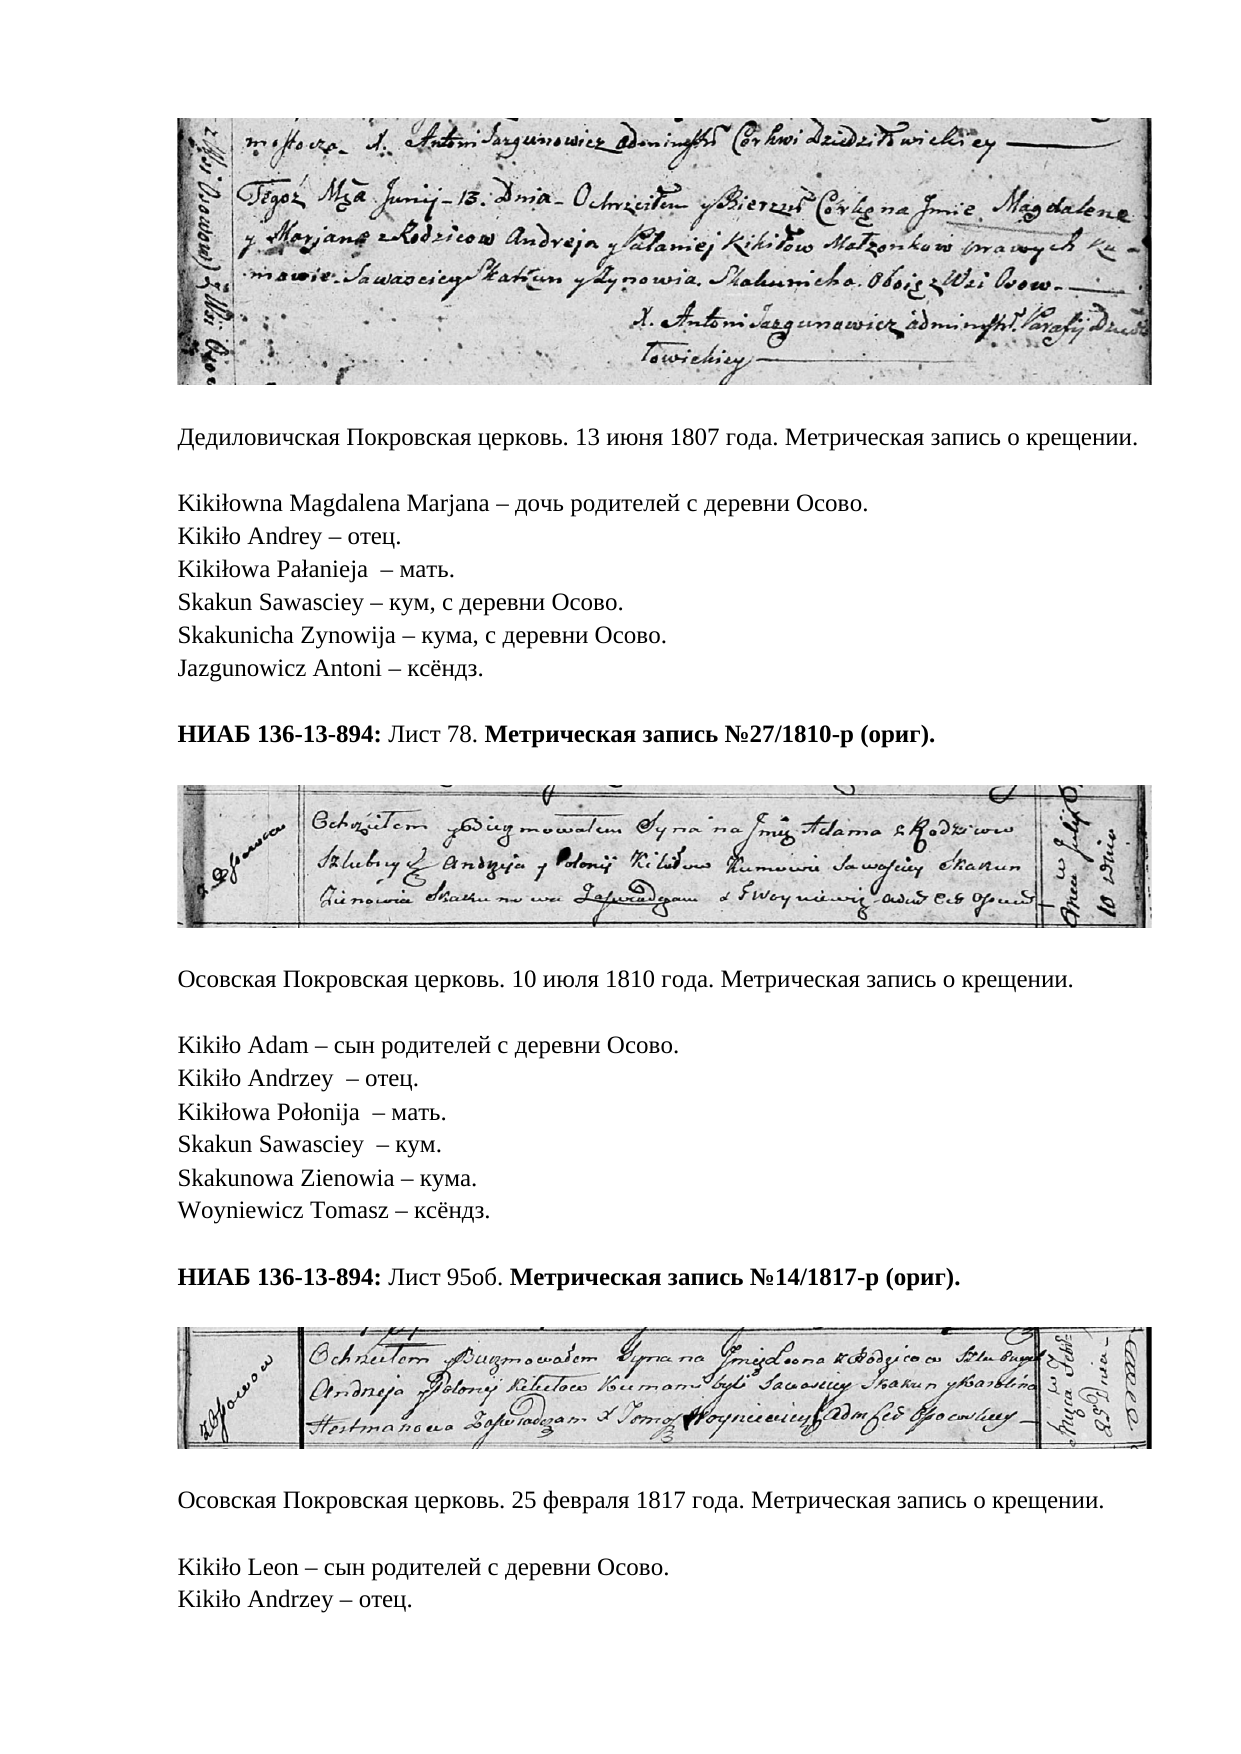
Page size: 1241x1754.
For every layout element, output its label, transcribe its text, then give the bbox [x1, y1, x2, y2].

text Kikiło Adam – сын родителей с деревни Осовo. [177, 1031, 1152, 1059]
text Kikiło Leon – сын родителей с деревни Осовo. [177, 1552, 1152, 1580]
text Jazgunowicz Antoni – ксёндз. [177, 653, 1152, 682]
text Skakun Sawasciey – кум. [177, 1129, 1152, 1158]
text Kikiłowna Magdalena Marjana – дочь родителей с деревни Осовo. [177, 488, 1152, 516]
text Woyniewicz Tomasz – ксёндз. [177, 1196, 1152, 1224]
picture [177, 118, 1152, 385]
text Осовская Покровская церковь. 10 июля 1810 года. Метрическая запись о крещении. [177, 964, 1152, 993]
text НИАБ 136-13-894: Лист 78. Метрическая запись №27/1810-р (ориг). [177, 719, 1152, 748]
text НИАБ 136-13-894: Лист 95об. Метрическая запись №14/1817-р (ориг). [177, 1262, 1152, 1290]
text Kikiło Andrzey – отец. [177, 1063, 1152, 1092]
text Kikiłowa Pałanieja – мать. [177, 554, 1152, 582]
text Осовская Покровская церковь. 25 февраля 1817 года. Метрическая запись о крещении. [177, 1486, 1152, 1514]
picture [177, 1327, 1152, 1449]
text Kikiło Andrey – отец. [177, 521, 1152, 549]
text Skakun Sawasciey – кум, с деревни Осовo. [177, 587, 1152, 616]
text Kikiło Andrzey – отец. [177, 1584, 1152, 1613]
picture [177, 785, 1152, 928]
text Kikiłowa Połonija – мать. [177, 1097, 1152, 1125]
text Skakunicha Zynowija – кума, с деревни Осовo. [177, 620, 1152, 648]
text Skakunowa Zienowia – кума. [177, 1163, 1152, 1191]
text Дедиловичская Покровская церковь. 13 июня 1807 года. Метрическая запись о крещении. [177, 422, 1152, 450]
